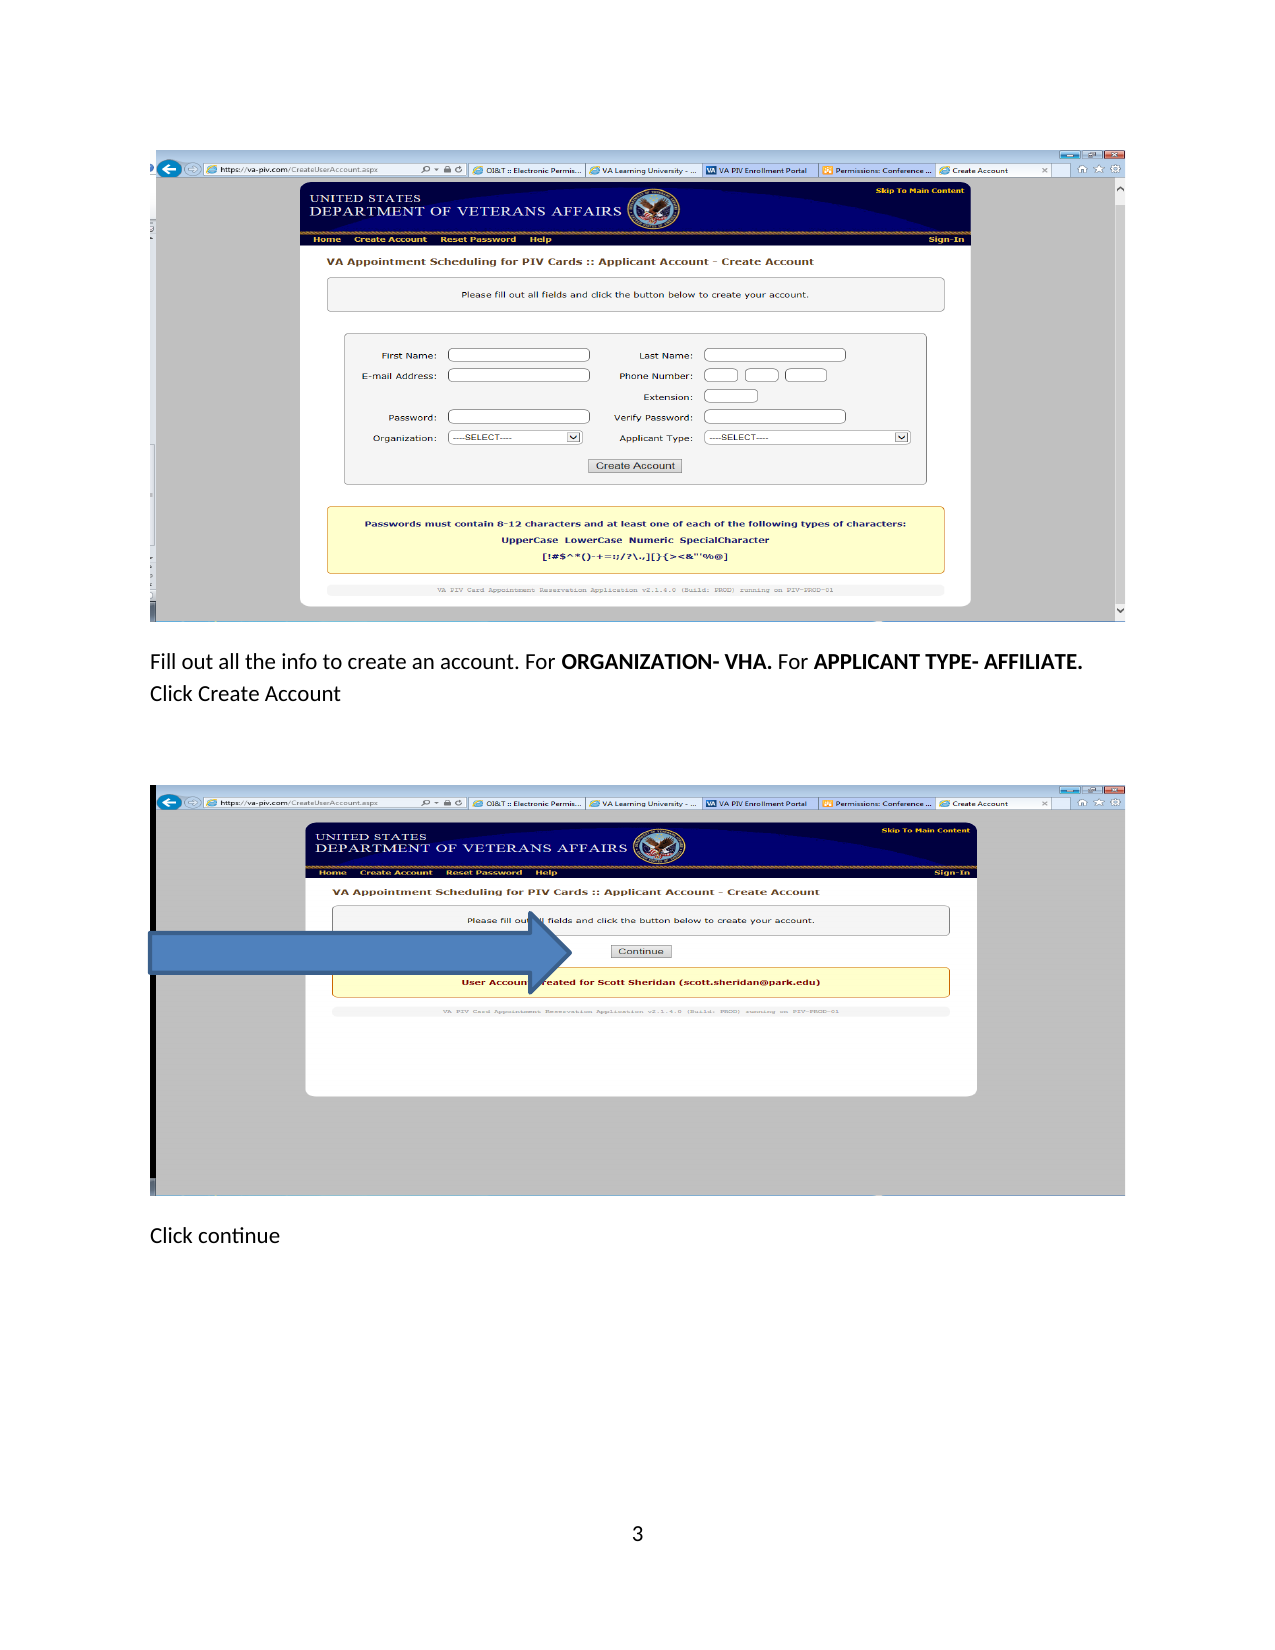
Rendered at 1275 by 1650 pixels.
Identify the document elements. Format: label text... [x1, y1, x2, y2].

text Click continue [150, 1221, 1125, 1249]
picture [150, 785, 1125, 1196]
text Fill out all the info to create an account. For ORGANIZATION- VHA. For APPLICANT TYPE- AFFILIATE. Click Create Account [150, 647, 1125, 707]
picture [150, 150, 1125, 622]
